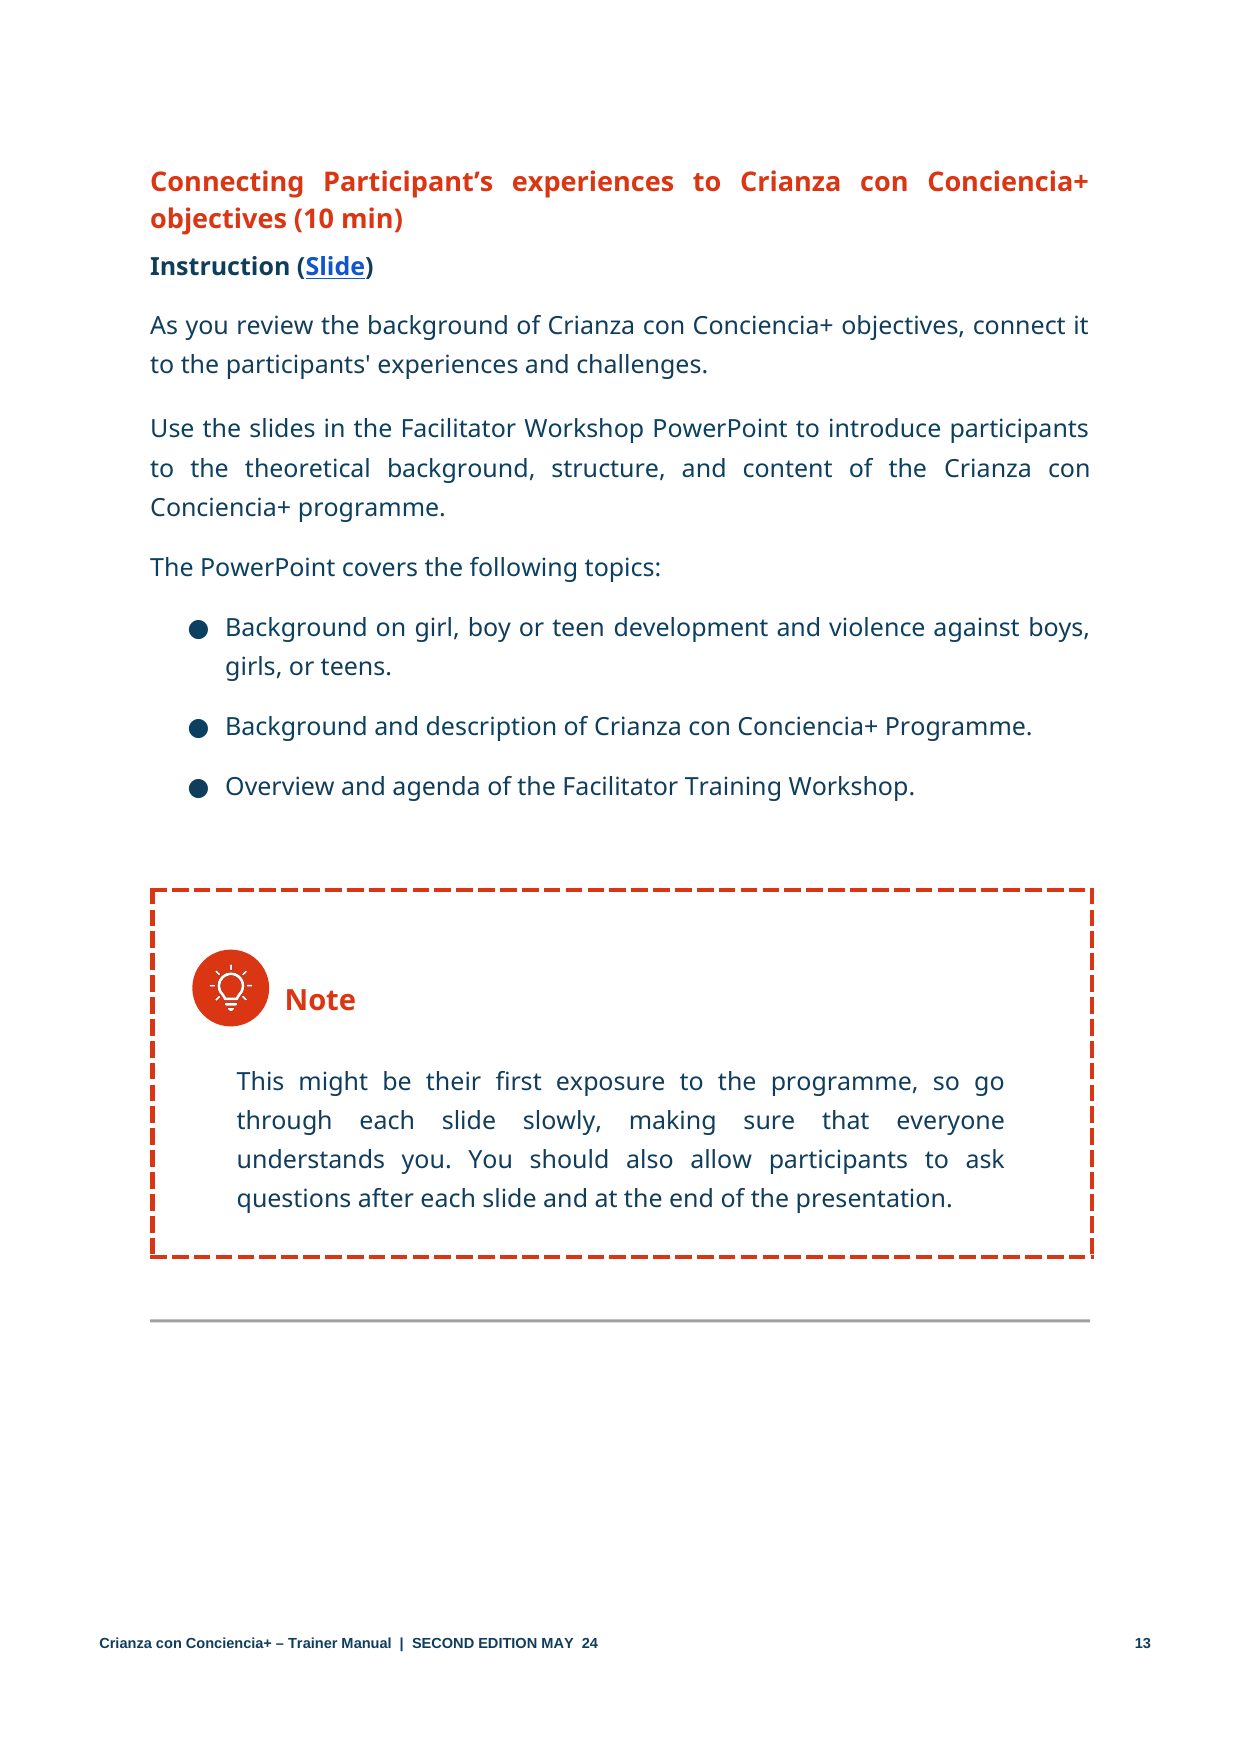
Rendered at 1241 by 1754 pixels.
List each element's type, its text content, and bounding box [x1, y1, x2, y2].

subtitle Instruction (Slide) [150, 249, 1090, 283]
list Background on girl, boy or teen development and violence against boys, girls, or teens. [187, 609, 1090, 683]
text The PowerPoint covers the following topics: [150, 549, 1090, 583]
text As you review the background of Crianza con Conciencia+ objectives, connect it to the participants' experiences and challenges. [150, 308, 1090, 381]
list Background and description of Crianza con Conciencia+ Programme. [187, 709, 1090, 743]
picture [205, 962, 257, 1014]
subtitle Connecting Participant’s experiences to Crianza con Conciencia+ objectives (10 min) [150, 162, 1090, 236]
text Use the slides in the Facilitator Workshop PowerPoint to introduce participants to the theoretical background, structure, and content of the Crianza con Conciencia+ programme. [150, 411, 1090, 523]
table_header Note This might be their first exposure to the programme, so go through each slide slowly, making sure that everyone understands you. You should also allow participants to ask questions after each slide and at the end of the presentation. [152, 888, 1092, 1254]
list Overview and agenda of the Facilitator Training Workshop. [187, 769, 1090, 803]
